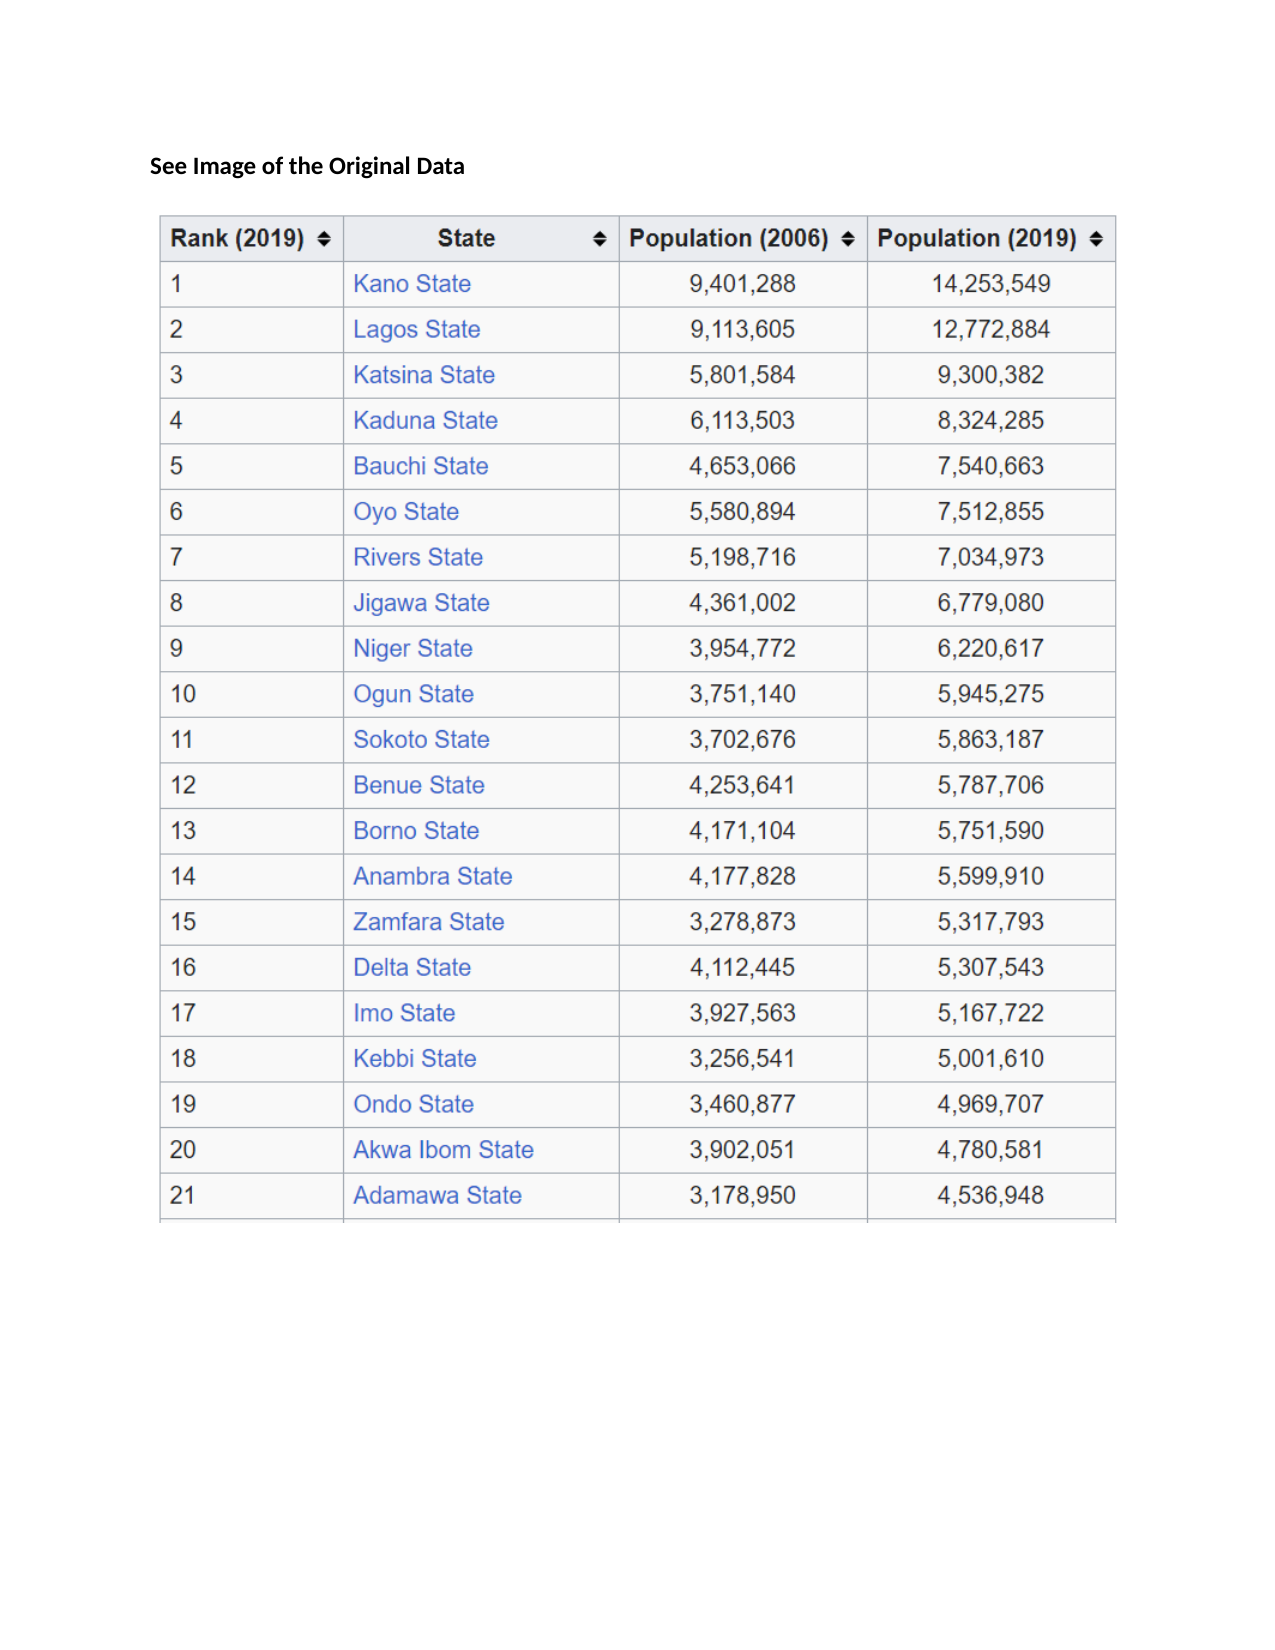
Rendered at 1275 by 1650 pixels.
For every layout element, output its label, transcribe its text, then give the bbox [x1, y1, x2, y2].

text See Image of the Original Data [150, 150, 1125, 181]
picture [150, 201, 1125, 1223]
